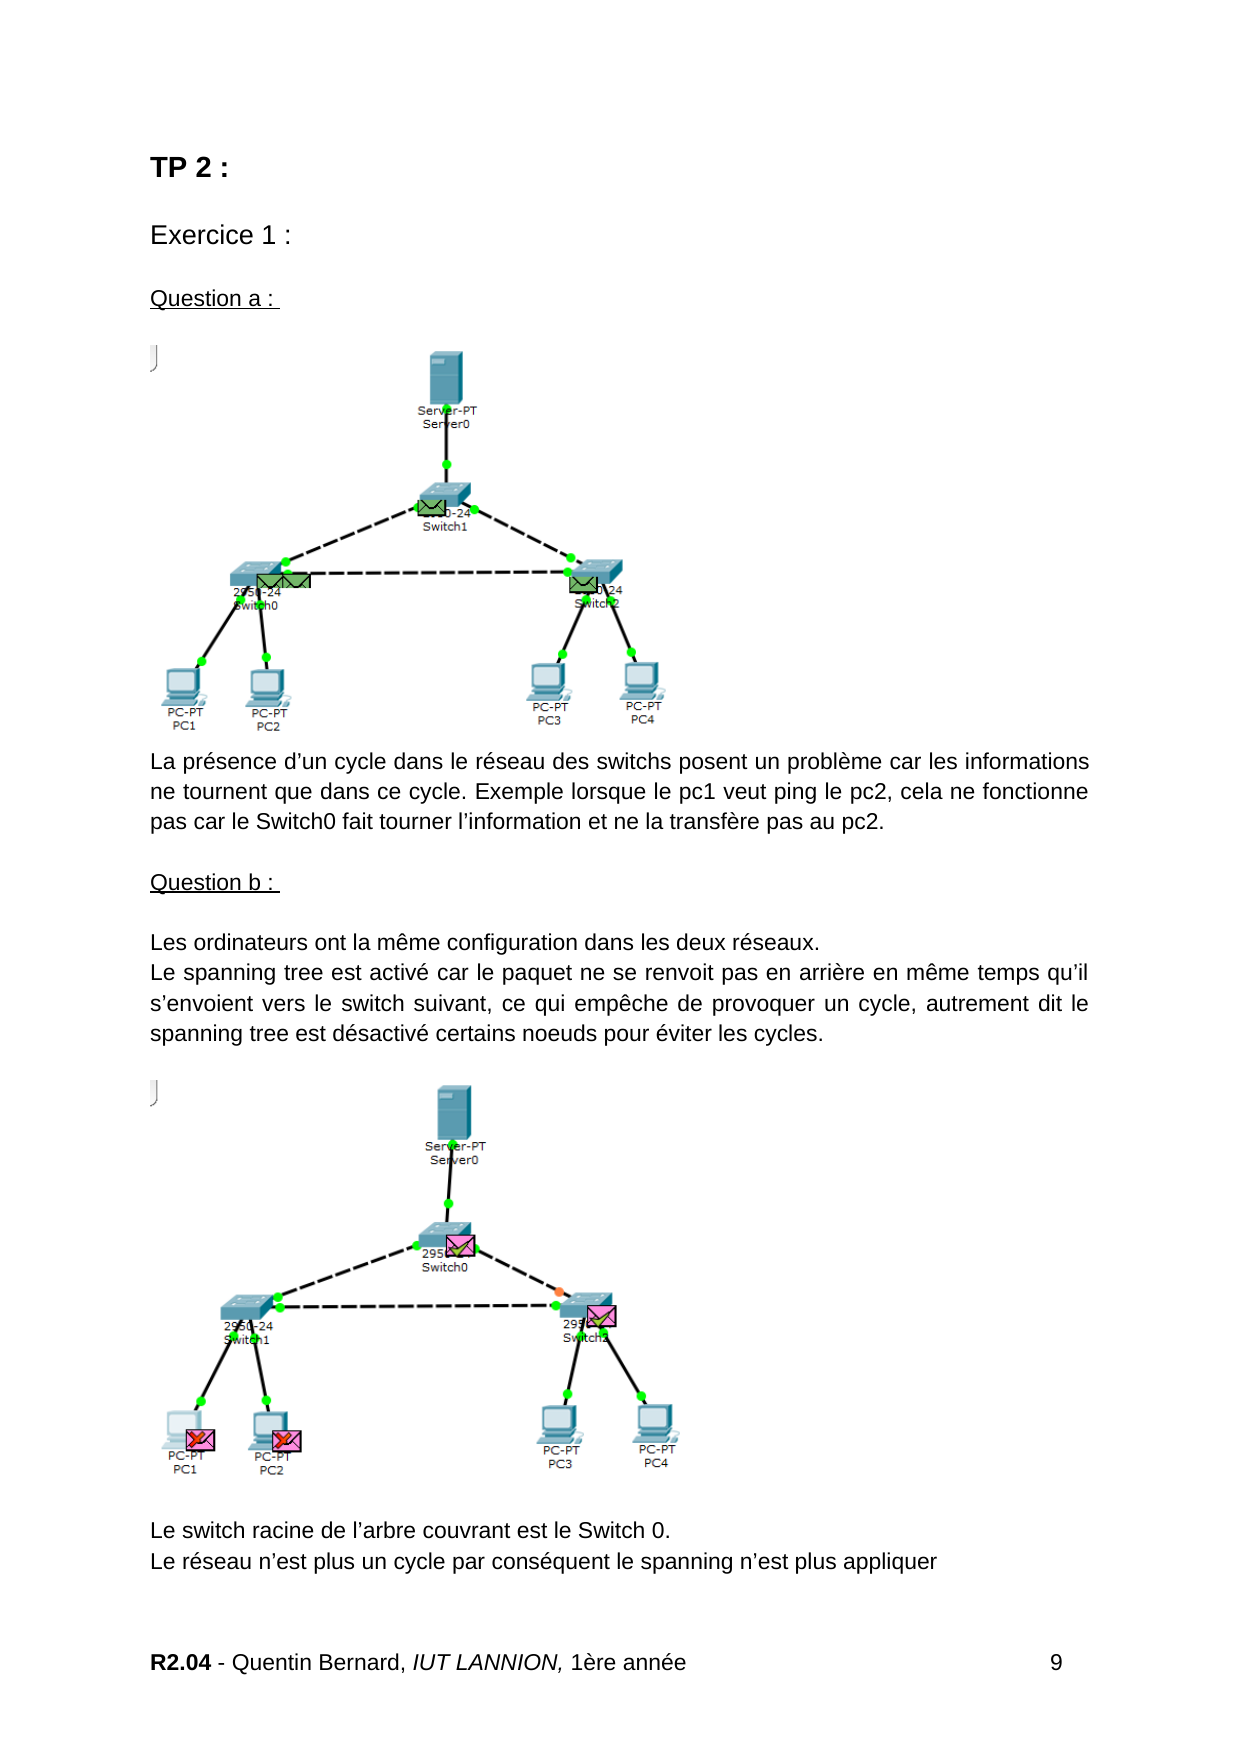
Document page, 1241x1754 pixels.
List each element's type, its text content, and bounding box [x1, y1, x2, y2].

text Le switch racine de l’arbre couvrant est le Switch 0. [150, 1517, 1090, 1544]
text Les ordinateurs ont la même configuration dans les deux réseaux. [150, 929, 1090, 955]
text Question a : [150, 285, 1090, 311]
text TP 2 : [150, 150, 1090, 183]
text Question b : [150, 869, 1090, 895]
text Le réseau n’est plus un cycle par conséquent le spanning n’est plus appliquer [150, 1548, 1090, 1574]
picture [150, 1080, 723, 1484]
text La présence d’un cycle dans le réseau des switchs posent un problème car les informations ne tournent que dans ce cycle. Exemple lorsque le pc1 veut ping le pc2, cela ne fonctionne pas car le Switch0 fait tourner l’information et ne la transfère pas au pc2. [150, 748, 1090, 834]
picture [150, 345, 719, 744]
text Le spanning tree est activé car le paquet ne se renvoit pas en arrière en même temps qu’il s’envoient vers le switch suivant, ce qui empêche de provoquer un cycle, autrement dit le spanning tree est désactivé certains noeuds pour éviter les cycles. [150, 959, 1090, 1046]
text Exercice 1 : [150, 219, 1090, 250]
